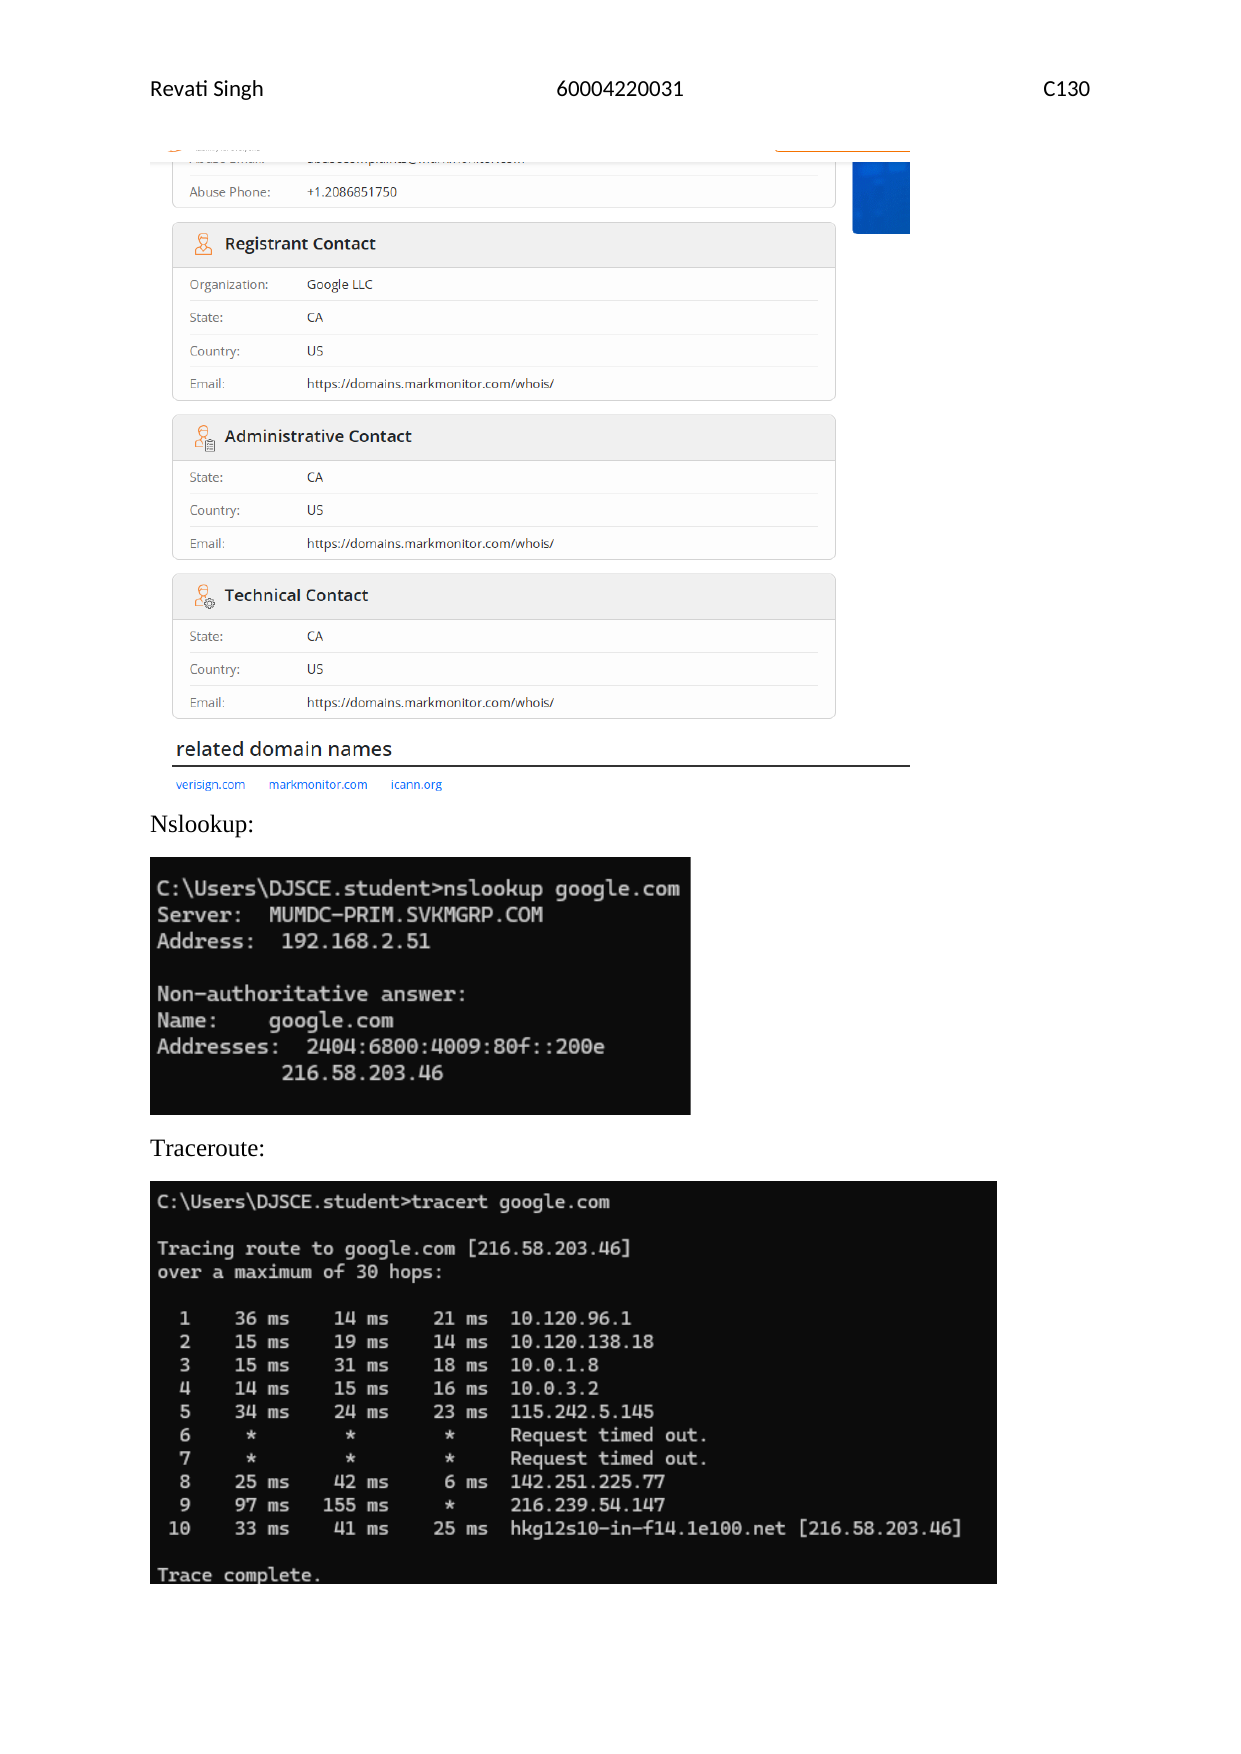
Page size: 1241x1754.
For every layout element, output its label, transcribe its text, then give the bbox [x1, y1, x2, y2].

picture [150, 150, 910, 791]
picture [150, 1181, 997, 1584]
text Traceroute: [150, 1133, 1090, 1162]
picture [150, 857, 691, 1115]
text Nslookup: [150, 809, 1090, 838]
